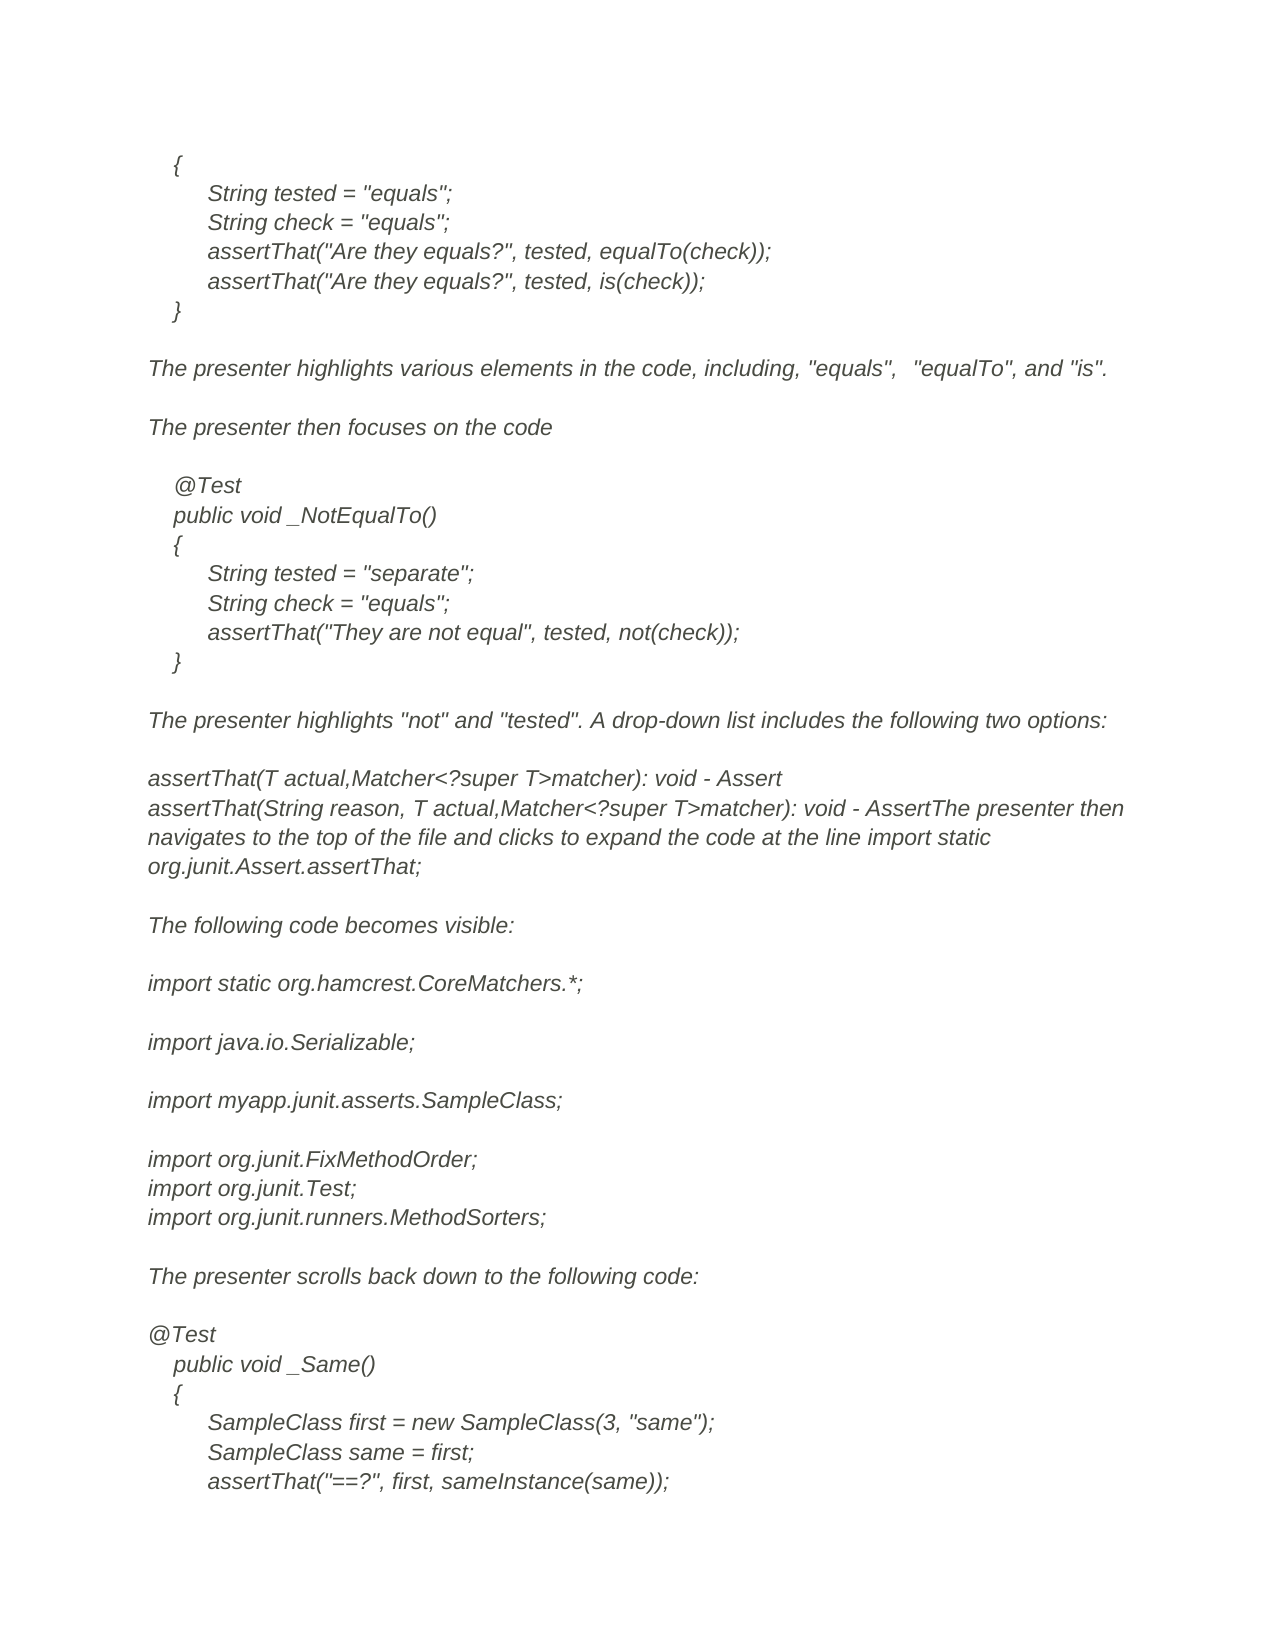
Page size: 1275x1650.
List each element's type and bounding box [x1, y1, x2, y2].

text [148, 148, 1127, 1494]
